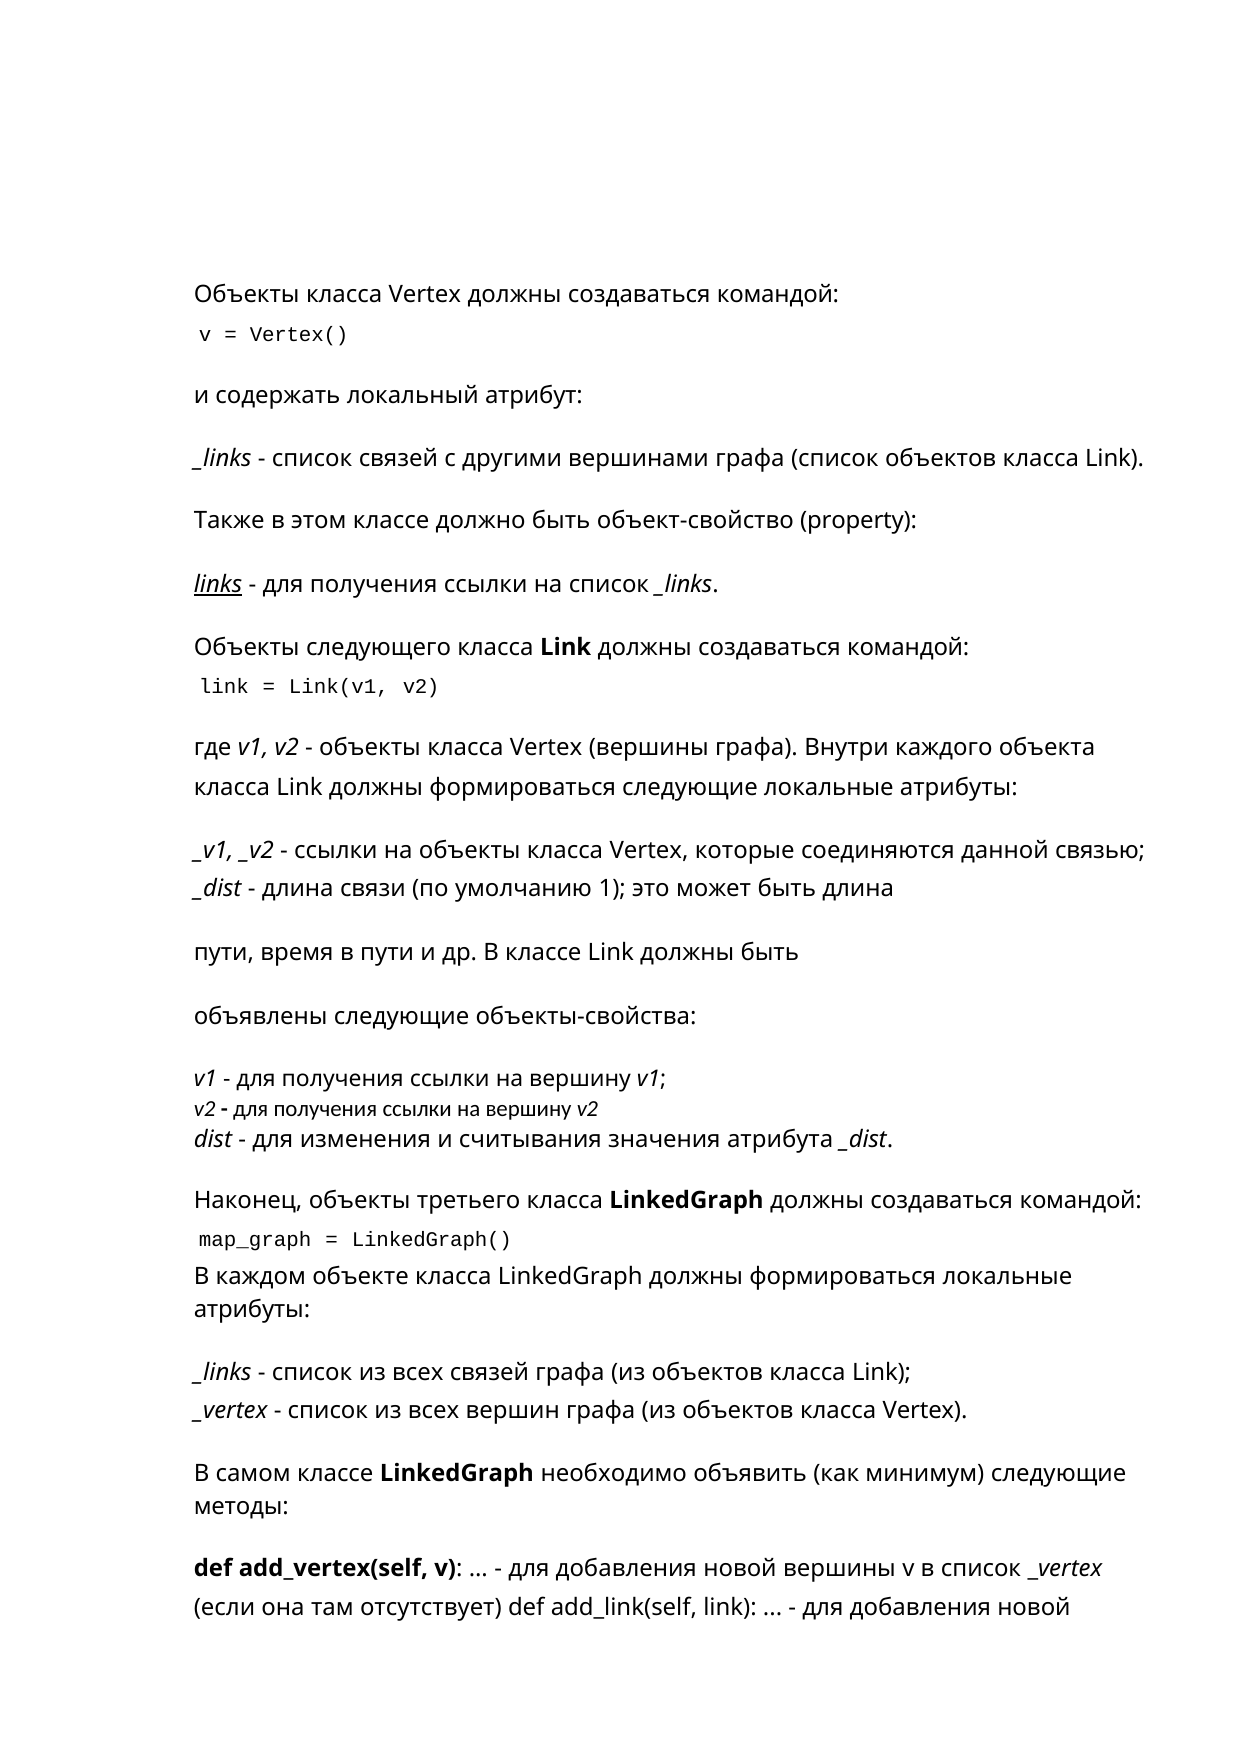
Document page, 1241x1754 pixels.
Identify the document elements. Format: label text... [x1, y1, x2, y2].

text В каждом объекте класса LinkedGraph должны формироваться локальные атрибуты: [193, 1259, 1152, 1324]
text где v1, v2 - объекты класса Vertex (вершины графа). Внутри каждого объекта класса Link должны формироваться следующие локальные атрибуты: [193, 730, 1152, 802]
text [193, 1551, 1122, 1623]
text и содержать локальный атрибут: [193, 378, 1152, 410]
text Объекты класса Vertex должны создаваться командой: [193, 277, 1152, 310]
text В самом классе LinkedGraph необходимо объявить (как минимум) следующие методы: [193, 1456, 1152, 1521]
text _links - список из всех связей графа (из объектов класса Link); [193, 1355, 1152, 1387]
text v2 - для получения ссылки на вершину v2 [193, 1093, 1152, 1123]
text link = Link(v1, v2) [198, 676, 1152, 700]
text links - для получения ссылки на список _links. [193, 566, 1152, 599]
text Объекты следующего класса Link должны создаваться командой: [193, 630, 1152, 662]
text Наконец, объекты третьего класса LinkedGraph должны создаваться командой: [193, 1183, 1152, 1215]
text dist - для изменения и считывания значения атрибута _dist. [193, 1123, 1152, 1153]
text _dist - длина связи (по умолчанию 1); это может быть длина пути, время в пути и др. В классе Link должны быть объявлены следующие объекты-свойства: [193, 871, 914, 1031]
text _vertex - список из всех вершин графа (из объектов класса Vertex). [193, 1393, 1152, 1425]
text v1 - для получения ссылки на вершину v1; [193, 1062, 1152, 1093]
text _links - список связей с другими вершинами графа (список объектов класса Link). [193, 441, 1152, 474]
text Также в этом классе должно быть объект-свойство (property): [193, 503, 1152, 536]
text map_graph = LinkedGraph() [198, 1229, 1152, 1253]
text v = Vertex() [198, 324, 1152, 347]
text _v1, _v2 - ссылки на объекты класса Vertex, которые соединяются данной связью; [193, 833, 1152, 865]
